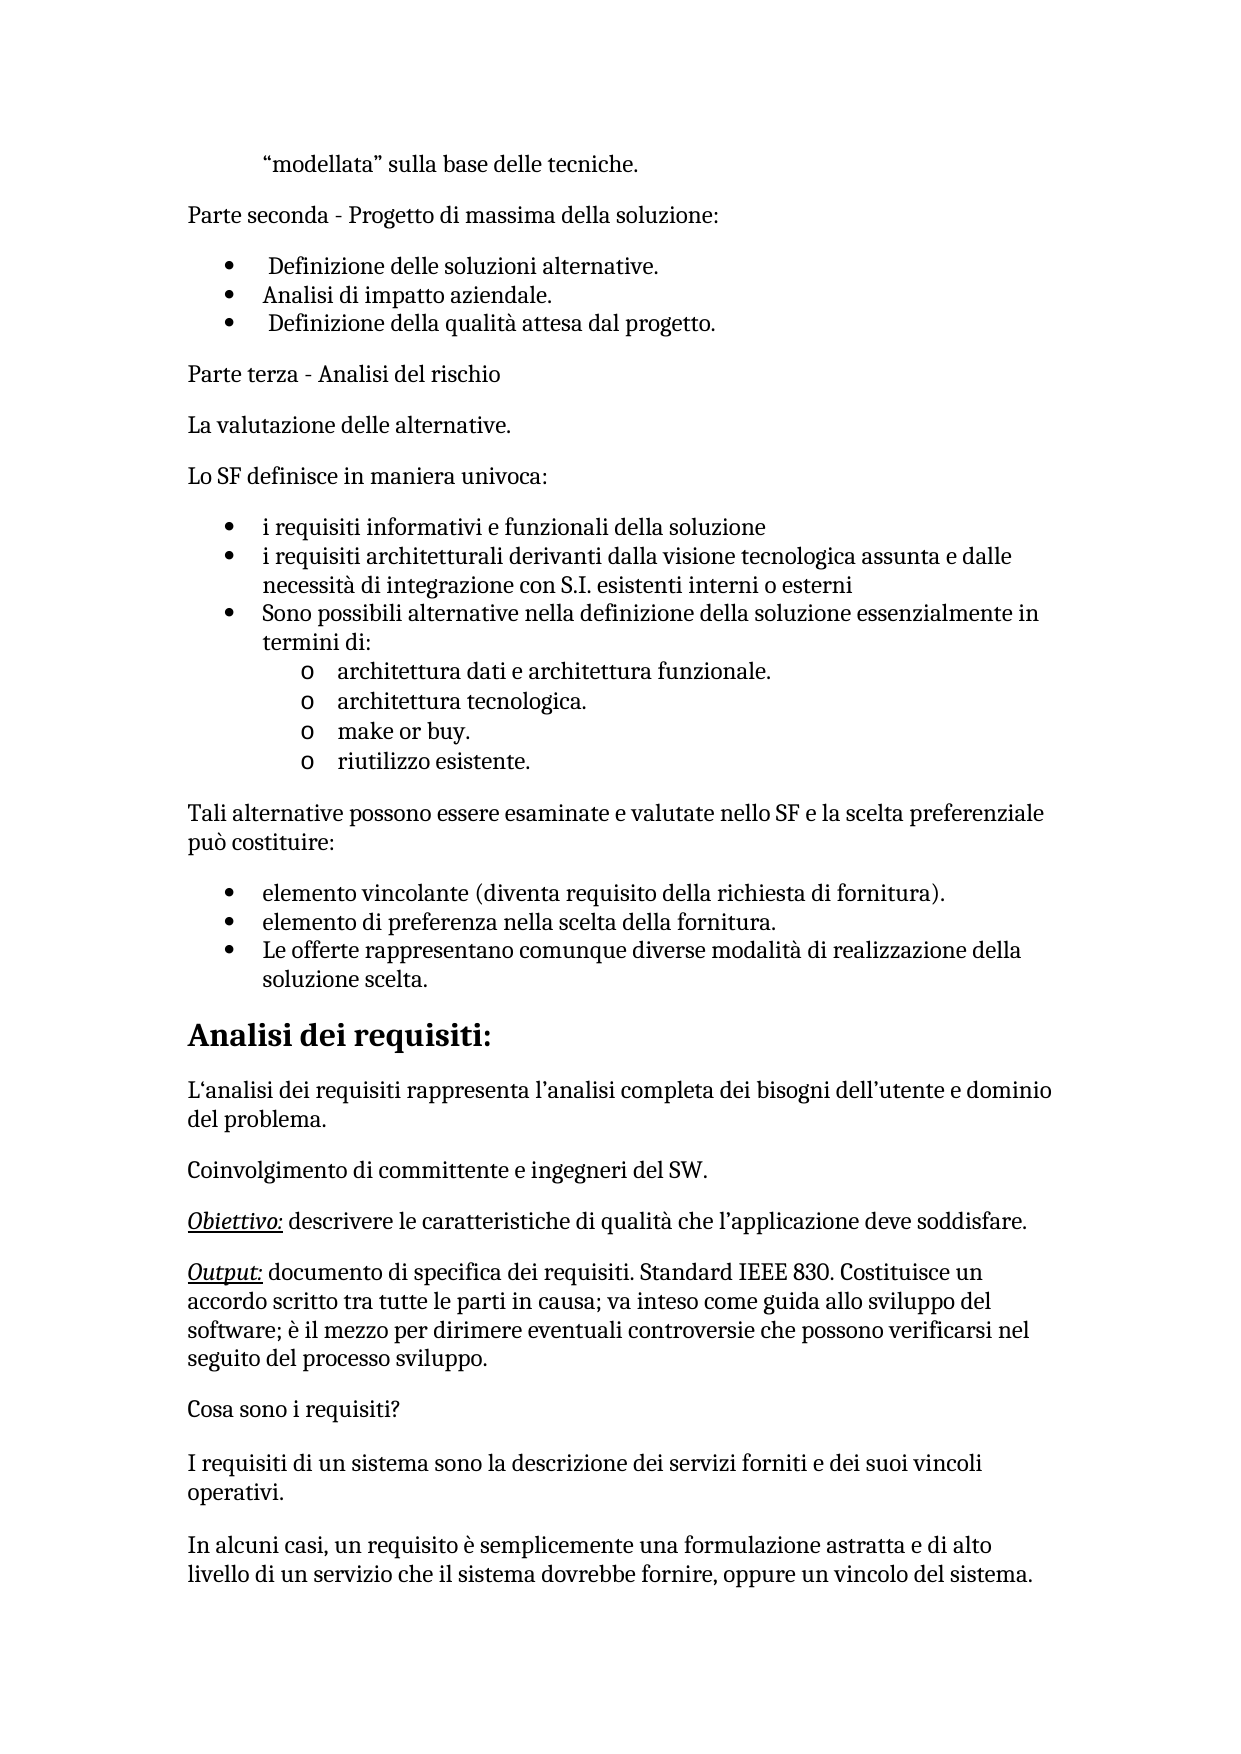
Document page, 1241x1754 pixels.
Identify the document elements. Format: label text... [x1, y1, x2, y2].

text Lo SF definisce in maniera univoca: [187, 462, 1053, 491]
list Definizione della qualità attesa dal progetto. [225, 309, 1053, 338]
text In alcuni casi, un requisito è semplicemente una formulazione astratta e di alto livello di un servizio che il sistema dovrebbe fornire, oppure un vincolo del sistema. [187, 1531, 1053, 1589]
list i requisiti informativi e funzionali della soluzione [225, 513, 1053, 542]
list riutilizzo esistente. [300, 747, 1053, 777]
list elemento vincolante (diventa requisito della richiesta di fornitura). [225, 879, 1053, 907]
list Le offerte rappresentano comunque diverse modalità di realizzazione della soluzione scelta. [225, 936, 1053, 994]
text Parte seconda - Progetto di massima della soluzione: [187, 201, 1053, 230]
text Output: documento di specifica dei requisiti. Standard IEEE 830. Costituisce un accordo scritto tra tutte le parti in causa; va inteso come guida allo sviluppo del software; è il mezzo per dirimere eventuali controversie che possono verificarsi nel seguito del processo sviluppo. [187, 1258, 1053, 1373]
list architettura dati e architettura funzionale. [300, 657, 1053, 687]
text Cosa sono i requisiti? [187, 1395, 1053, 1424]
list Definizione delle soluzioni alternative. [225, 252, 1053, 281]
list architettura tecnologica. [300, 687, 1053, 717]
text Tali alternative possono essere esaminate e valutate nello SF e la scelta preferenziale può costituire: [187, 799, 1053, 857]
text Obiettivo: descrivere le caratteristiche di qualità che l’applicazione deve soddisfare. [187, 1207, 1053, 1236]
text Parte terza - Analisi del rischio [187, 360, 1053, 389]
list i requisiti architetturali derivanti dalla visione tecnologica assunta e dalle necessità di integrazione con S.I. esistenti interni o esterni [225, 542, 1053, 599]
list elemento di preferenza nella scelta della fornitura. [225, 907, 1053, 936]
list Sono possibili alternative nella definizione della soluzione essenzialmente in termini di: [225, 599, 1053, 657]
list make or buy. [300, 717, 1053, 747]
text La valutazione delle alternative. [187, 411, 1053, 440]
list Analisi di impatto aziendale. [225, 281, 1053, 309]
text I requisiti di un sistema sono la descrizione dei servizi forniti e dei suoi vincoli operativi. [187, 1449, 1053, 1506]
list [225, 150, 1053, 179]
text Analisi dei requisiti: [187, 1016, 1053, 1054]
text Coinvolgimento di committente e ingegneri del SW. [187, 1156, 1053, 1185]
text L‘analisi dei requisiti rappresenta l’analisi completa dei bisogni dell’utente e dominio del problema. [187, 1076, 1053, 1134]
